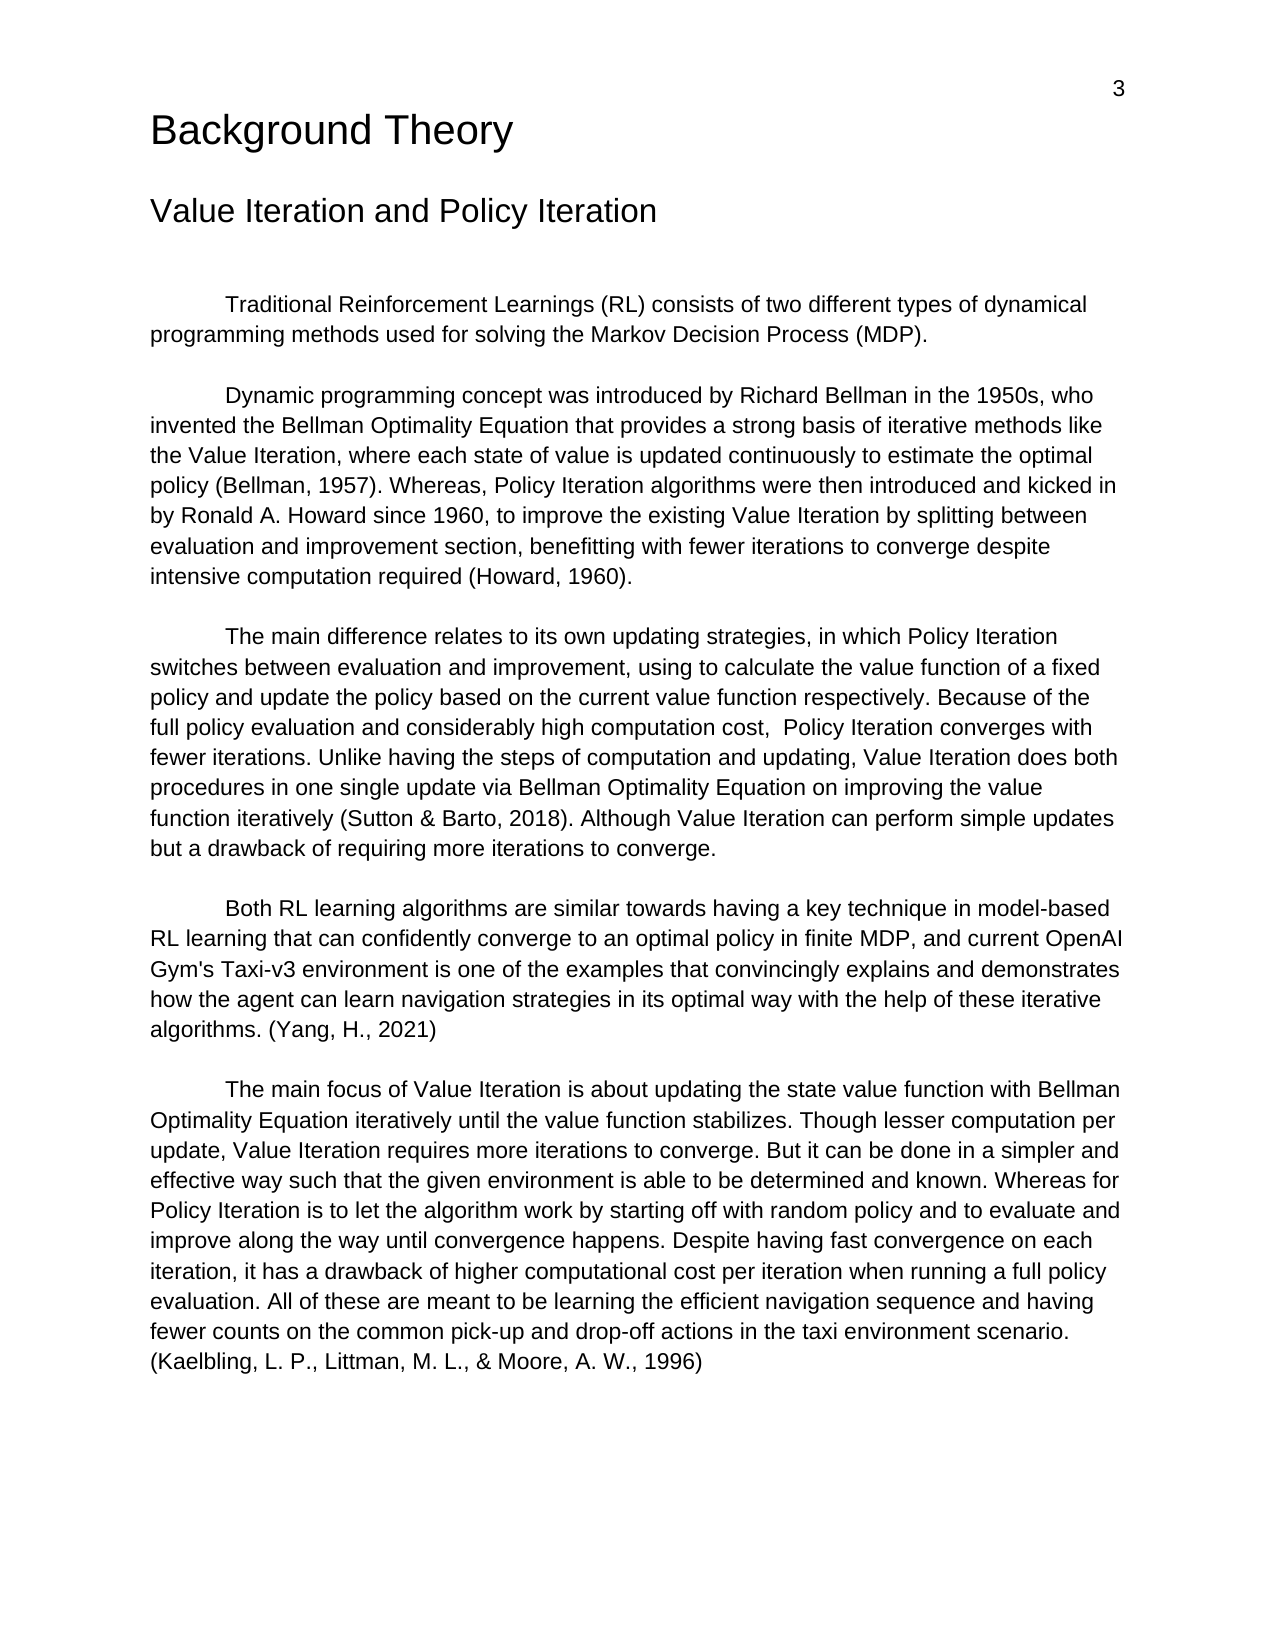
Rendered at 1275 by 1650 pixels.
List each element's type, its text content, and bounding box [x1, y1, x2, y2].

text The main focus of Value Iteration is about updating the state value function with Bellman Optimality Equation iteratively until the value function stabilizes. Though lesser computation per update, Value Iteration requires more iterations to converge. But it can be done in a simpler and effective way such that the given environment is able to be determined and known. Whereas for Policy Iteration is to let the algorithm work by starting off with random policy and to evaluate and improve along the way until convergence happens. Despite having fast convergence on each iteration, it has a drawback of higher computational cost per iteration when running a full policy evaluation. All of these are meant to be learning the efficient navigation sequence and having fewer counts on the common pick-up and drop-off actions in the taxi environment scenario. (Kaelbling, L. P., Littman, M. L., & Moore, A. W., 1996) [150, 1076, 1125, 1374]
text Traditional Reinforcement Learnings (RL) consists of two different types of dynamical programming methods used for solving the Markov Decision Process (MDP). [150, 291, 1125, 347]
text Dynamic programming concept was introduced by Richard Bellman in the 1950s, who invented the Bellman Optimality Equation that provides a strong basis of iterative methods like the Value Iteration, where each state of value is updated continuously to estimate the optimal policy (Bellman, 1957). Whereas, Policy Iteration algorithms were then introduced and kicked in by Ronald A. Howard since 1960, to improve the existing Value Iteration by splitting between evaluation and improvement section, benefitting with fewer iterations to converge despite intensive computation required (Howard, 1960). [150, 382, 1125, 589]
text The main difference relates to its own updating strategies, in which Policy Iteration switches between evaluation and improvement, using to calculate the value function of a fixed policy and update the policy based on the current value function respectively. Because of the full policy evaluation and considerably high computation cost, Policy Iteration converges with fewer iterations. Unlike having the steps of computation and updating, Value Iteration does both procedures in one single update via Bellman Optimality Equation on improving the value function iteratively (Sutton & Barto, 2018). Although Value Iteration can perform simple updates but a drawback of requiring more iterations to converge. [150, 623, 1125, 861]
subtitle Background Theory [150, 105, 1125, 153]
text Both RL learning algorithms are similar towards having a key technique in model-based RL learning that can confidently converge to an optimal policy in finite MDP, and current OpenAI Gym's Taxi-v3 environment is one of the examples that convincingly explains and demonstrates how the agent can learn navigation strategies in its optimal way with the help of these iterative algorithms. (Yang, H., 2021) [150, 895, 1125, 1042]
subtitle Value Iteration and Policy Iteration [150, 191, 1125, 229]
